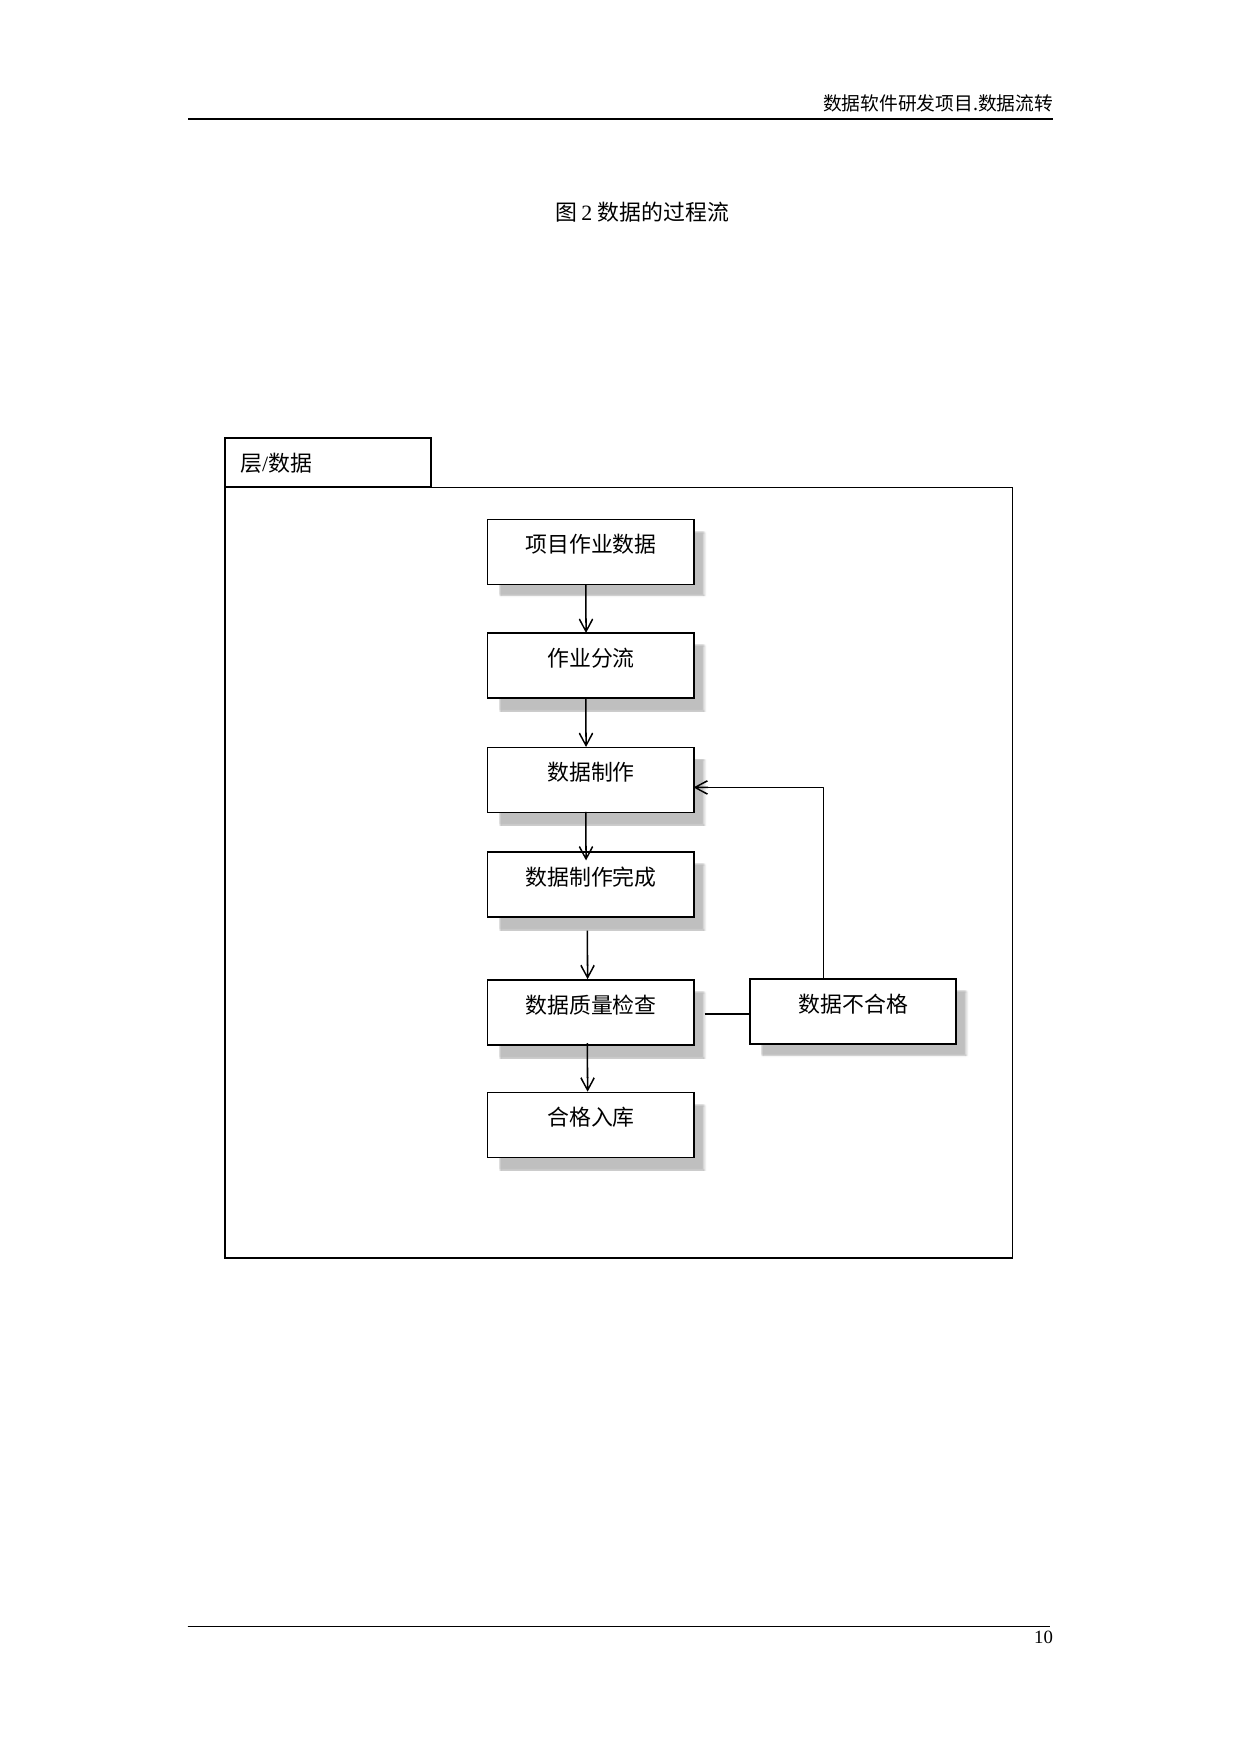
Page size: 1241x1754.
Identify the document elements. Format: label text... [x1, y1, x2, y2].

text 图2 数据的过程流 [187, 194, 1053, 227]
